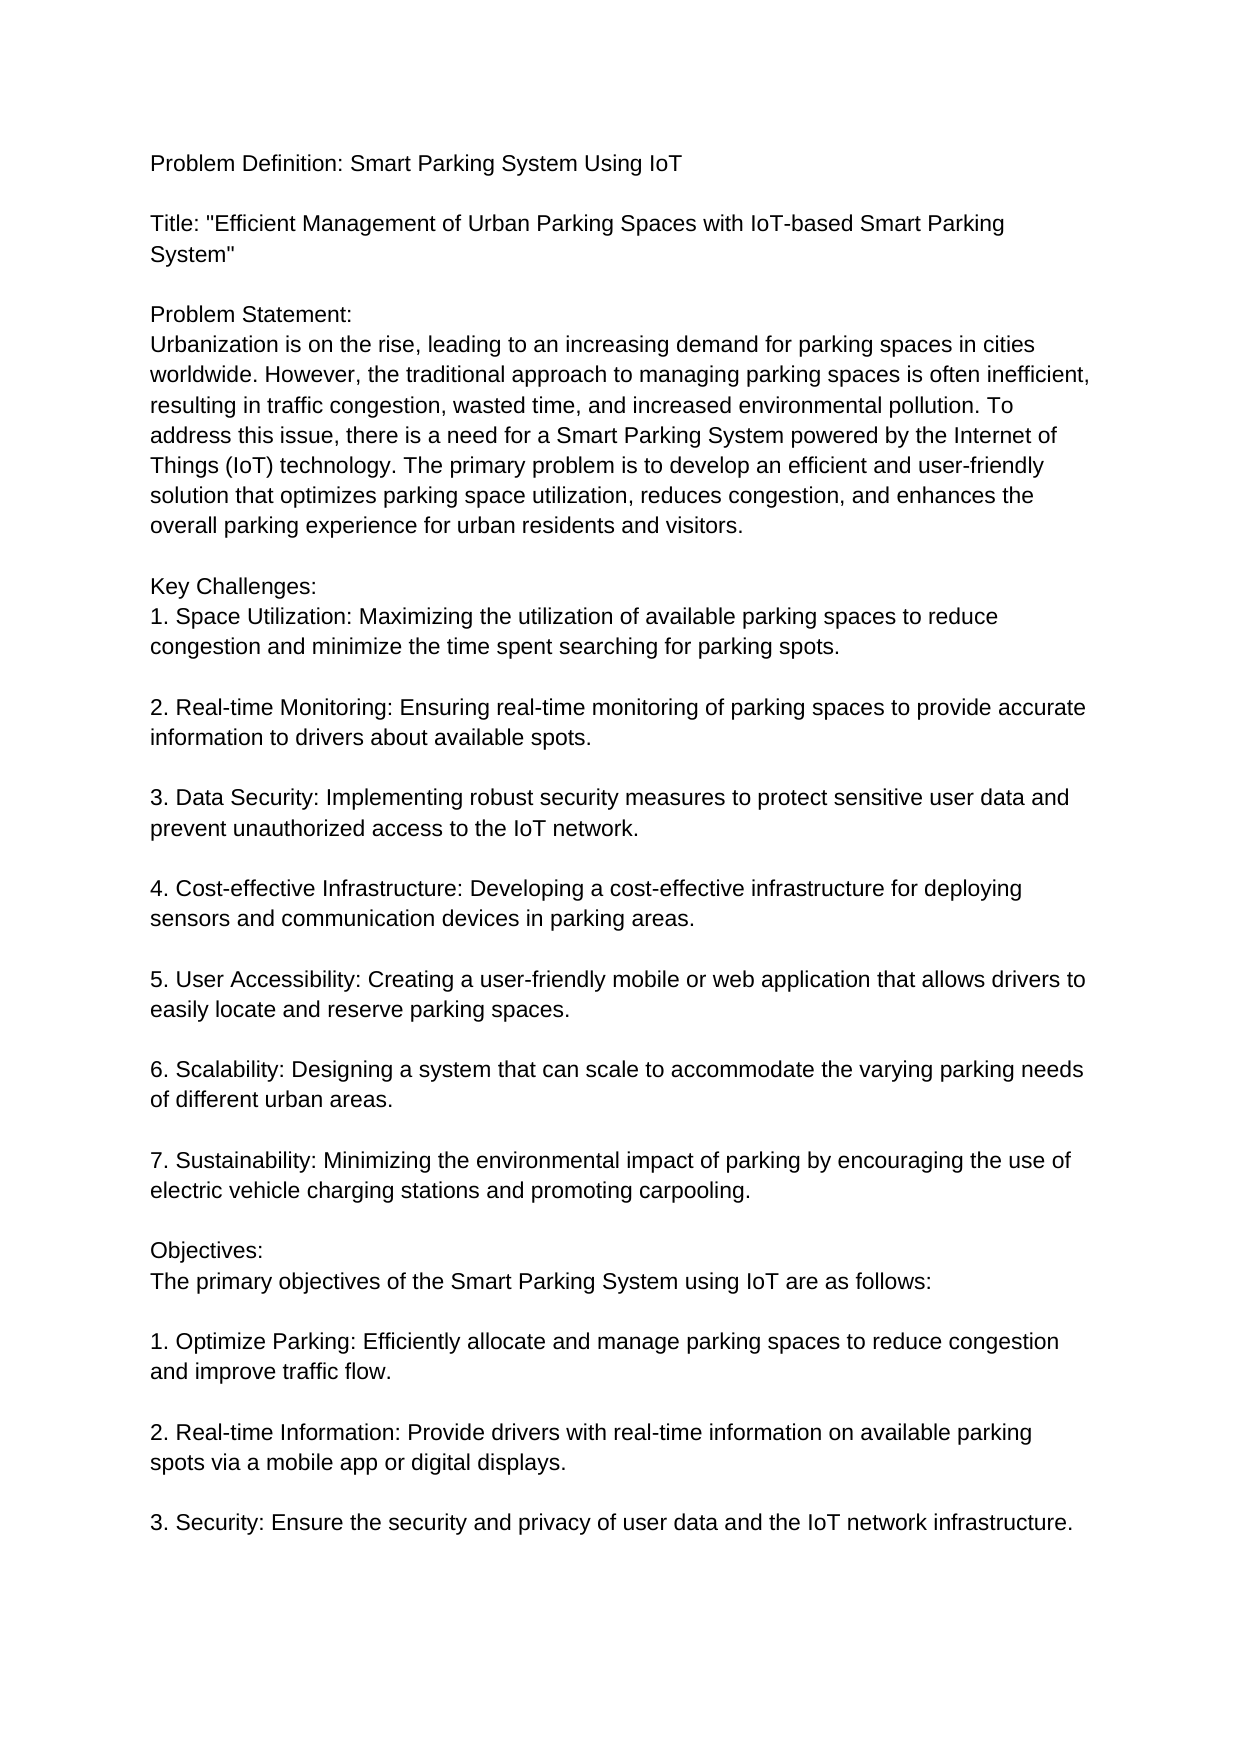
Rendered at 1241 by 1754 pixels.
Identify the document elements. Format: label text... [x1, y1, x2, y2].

text Objectives: [150, 1237, 1090, 1264]
text 3. Data Security: Implementing robust security measures to protect sensitive user data and prevent unauthorized access to the IoT network. [150, 784, 1090, 841]
text 6. Scalability: Designing a system that can scale to accommodate the varying parking needs of different urban areas. [150, 1056, 1090, 1113]
text 2. Real-time Information: Provide drivers with real-time information on available parking spots via a mobile app or digital displays. [150, 1419, 1090, 1475]
text 5. User Accessibility: Creating a user-friendly mobile or web application that allows drivers to easily locate and reserve parking spaces. [150, 966, 1090, 1022]
text 3. Security: Ensure the security and privacy of user data and the IoT network infrastructure. [150, 1509, 1090, 1536]
text 2. Real-time Monitoring: Ensuring real-time monitoring of parking spaces to provide accurate information to drivers about available spots. [150, 694, 1090, 750]
text The primary objectives of the Smart Parking System using IoT are as follows: [150, 1268, 1090, 1294]
text 4. Cost-effective Infrastructure: Developing a cost-effective infrastructure for deploying sensors and communication devices in parking areas. [150, 875, 1090, 932]
text 1. Optimize Parking: Efficiently allocate and manage parking spaces to reduce congestion and improve traffic flow. [150, 1328, 1090, 1385]
text Problem Statement: [150, 301, 1090, 327]
text Key Challenges: [150, 573, 1090, 599]
text Urbanization is on the rise, leading to an increasing demand for parking spaces in cities worldwide. However, the traditional approach to managing parking spaces is often inefficient, resulting in traffic congestion, wasted time, and increased environmental pollution. To address this issue, there is a need for a Smart Parking System powered by the Internet of Things (IoT) technology. The primary problem is to develop an efficient and user-friendly solution that optimizes parking space utilization, reduces congestion, and enhances the overall parking experience for urban residents and visitors. [150, 331, 1090, 539]
text Title: "Efficient Management of Urban Parking Spaces with IoT-based Smart Parking System" [150, 210, 1090, 267]
text Problem Definition: Smart Parking System Using IoT [150, 150, 1090, 176]
text 7. Sustainability: Minimizing the environmental impact of parking by encouraging the use of electric vehicle charging stations and promoting carpooling. [150, 1147, 1090, 1203]
text 1. Space Utilization: Maximizing the utilization of available parking spaces to reduce congestion and minimize the time spent searching for parking spots. [150, 603, 1090, 660]
